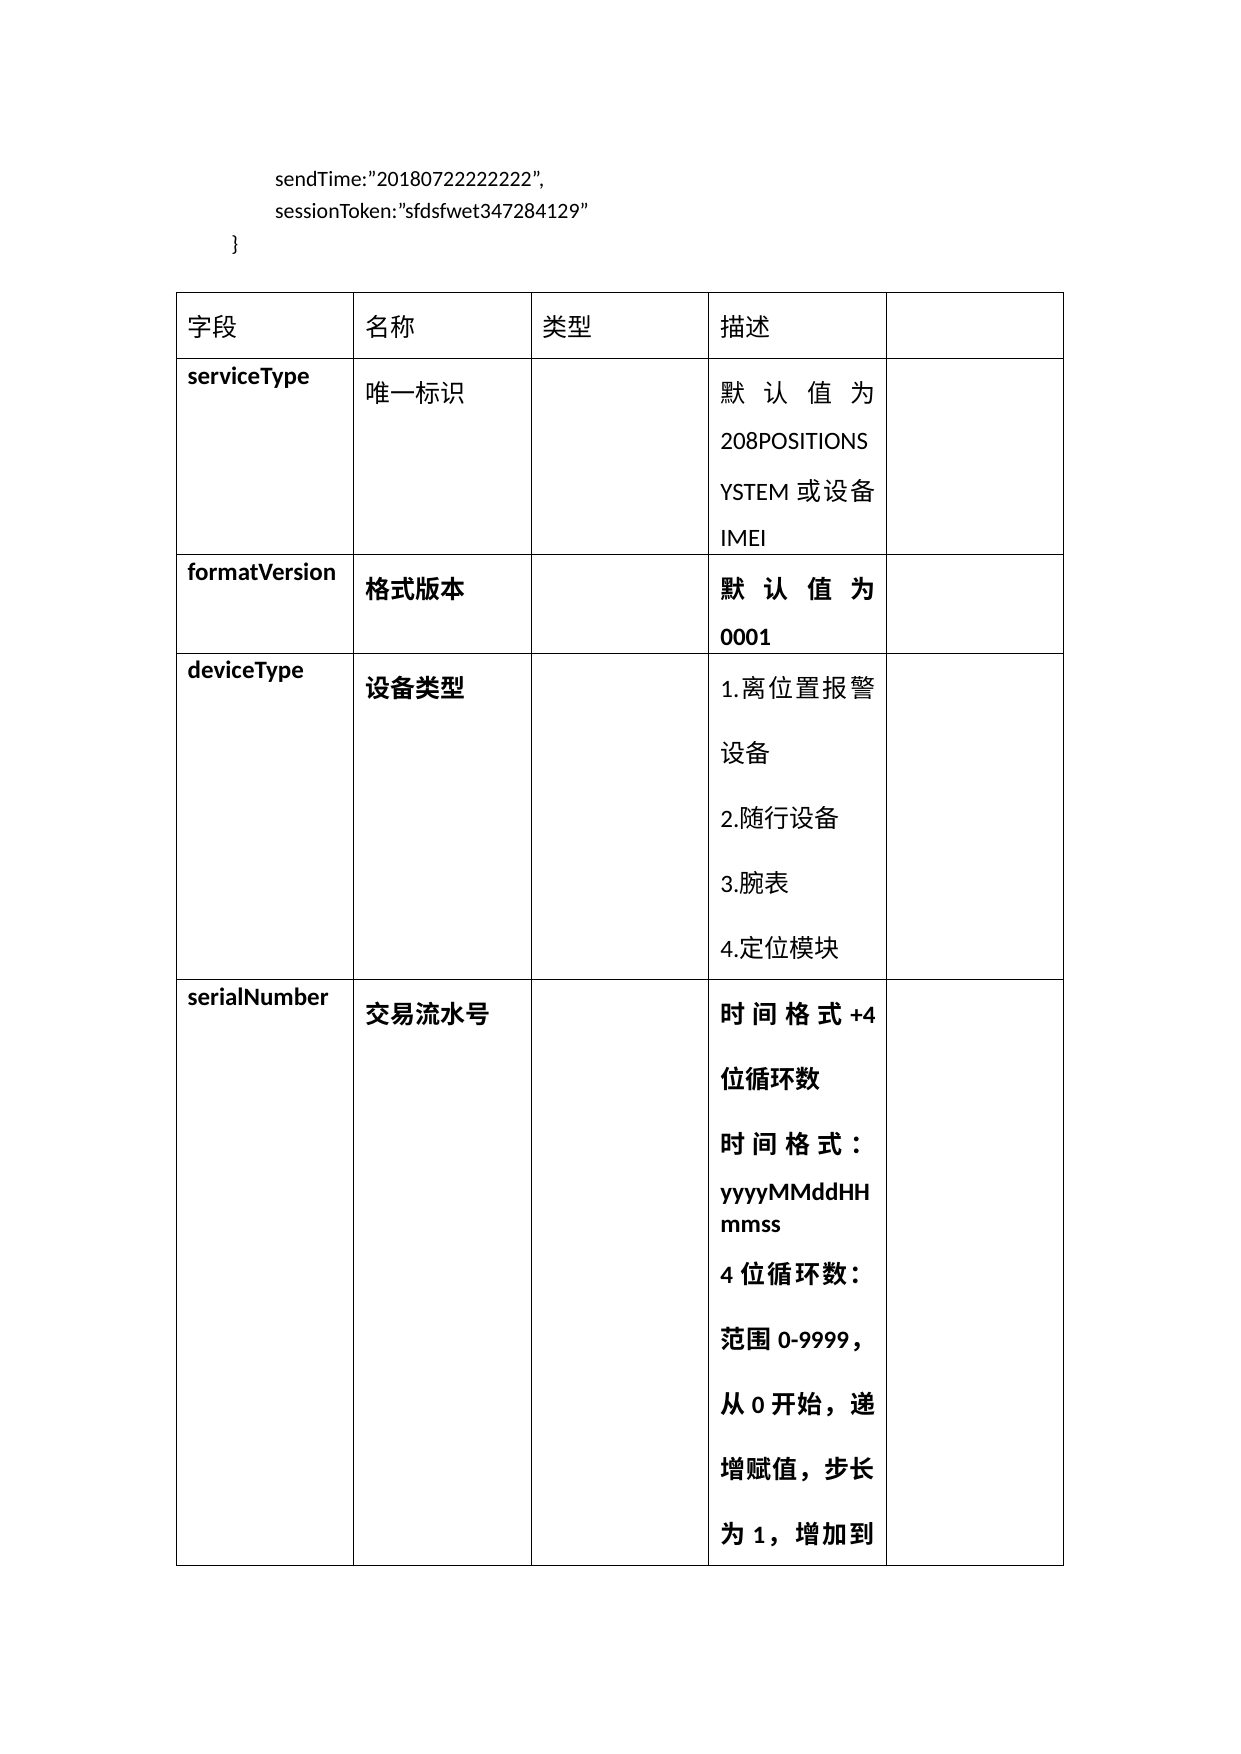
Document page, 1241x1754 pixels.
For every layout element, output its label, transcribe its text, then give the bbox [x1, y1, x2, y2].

table_cell 交易流水号 [354, 980, 531, 1565]
table_cell 1.离位置报警设备 2.随行设备 3.腕表 4.定位模块 [709, 654, 886, 979]
text sendTime:”20180722222222”, [231, 162, 1053, 194]
table_cell [887, 980, 1063, 1565]
table_cell 默认值为208POSITIONSYSTEM或设备IMEI [709, 359, 886, 554]
table_header 字段 [177, 293, 353, 358]
table_cell serialNumber [177, 980, 353, 1565]
text sessionToken:”sfdsfwet347284129” [231, 194, 1053, 227]
table_cell [532, 980, 708, 1565]
table_header 类型 [532, 293, 708, 358]
table_cell [532, 359, 708, 554]
table_header [887, 293, 1063, 358]
table_cell [887, 359, 1063, 554]
table_cell formatVersion [177, 555, 353, 653]
table_header 描述 [709, 293, 886, 358]
table_cell [532, 654, 708, 979]
table_cell 设备类型 [354, 654, 531, 979]
table_cell 格式版本 [354, 555, 531, 653]
text } [187, 227, 1053, 259]
table_cell [887, 555, 1063, 653]
table_cell 默认值为0001 [709, 555, 886, 653]
table_cell [887, 654, 1063, 979]
table_cell serviceType [177, 359, 353, 554]
table_cell 时间格式+4位循环数 时间格式：yyyyMMddHHmmss 4位循环数：范围0-9999，从0开始，递增赋值，步长为1，增加到9999后，再从0开始 [709, 980, 886, 1565]
table_header 名称 [354, 293, 531, 358]
table_cell 唯一标识 [354, 359, 531, 554]
table_cell deviceType [177, 654, 353, 979]
table_cell [532, 555, 708, 653]
